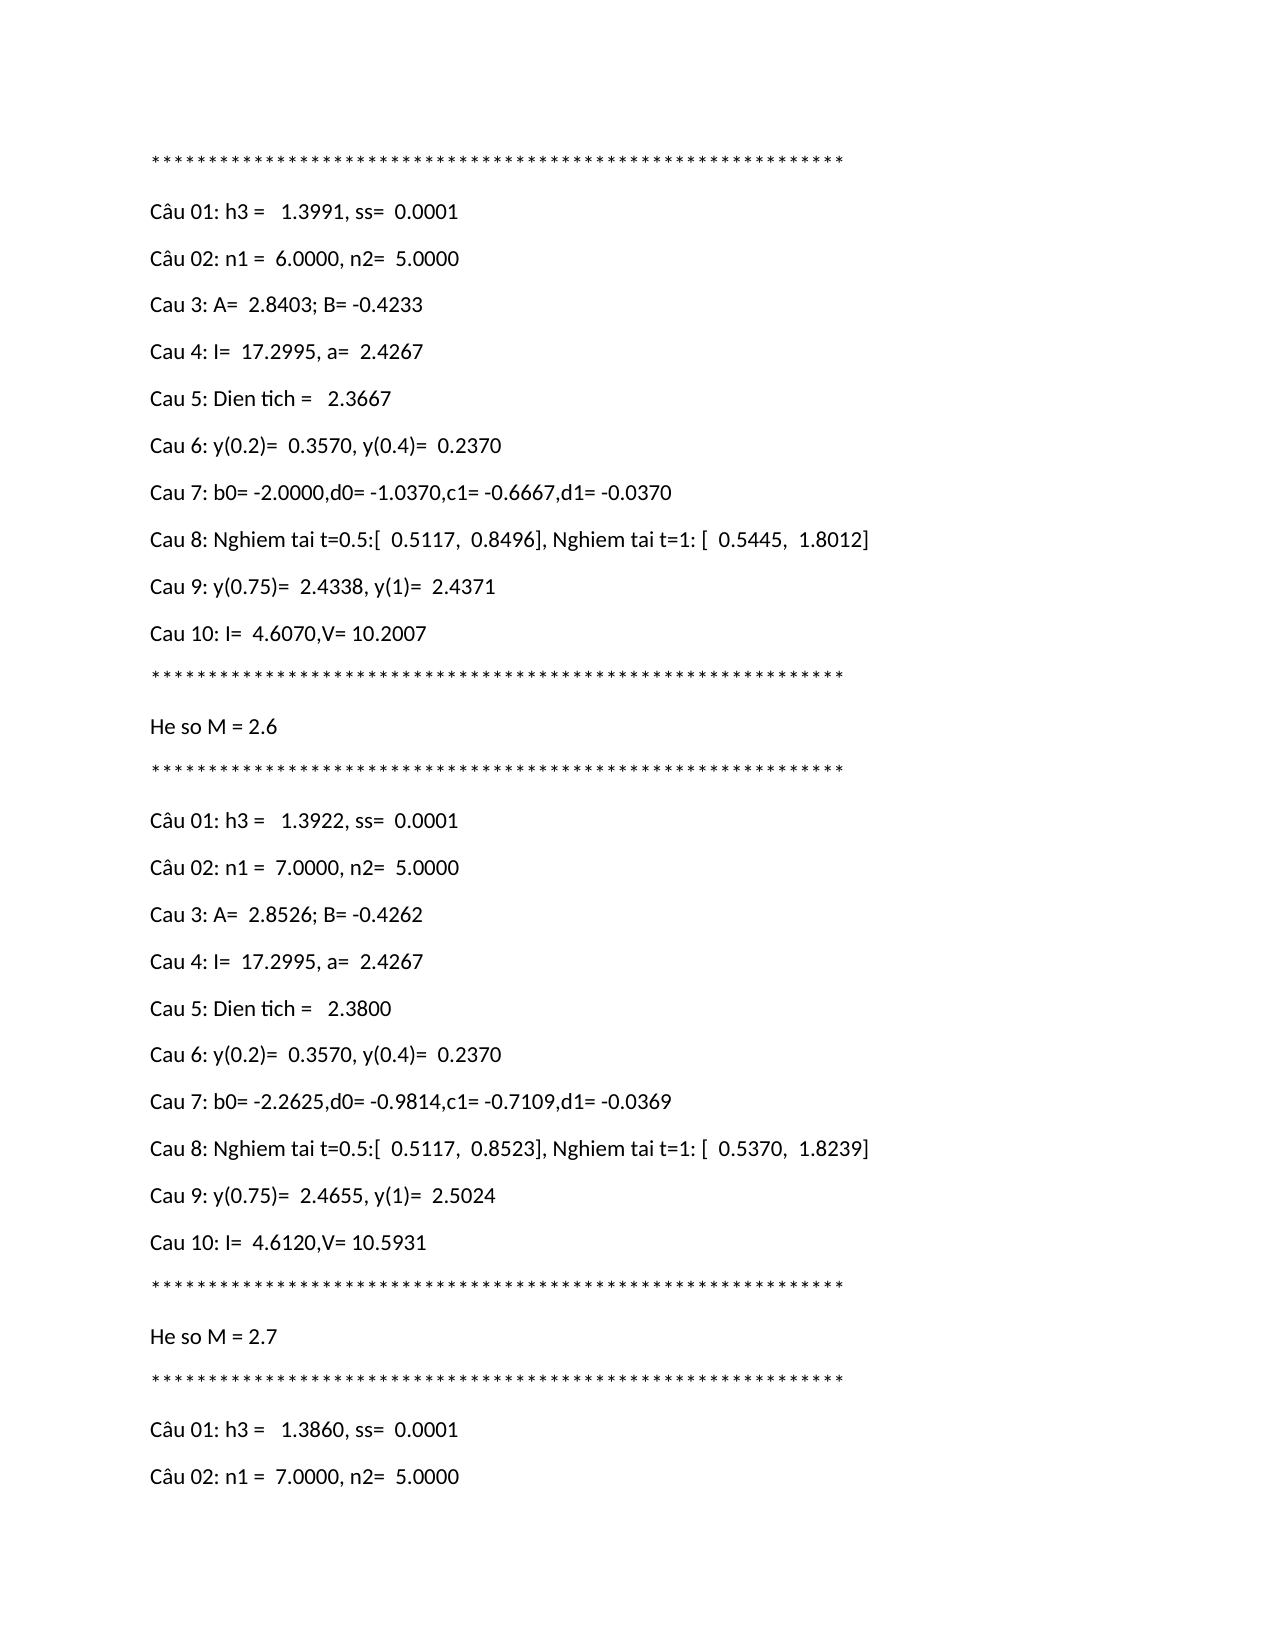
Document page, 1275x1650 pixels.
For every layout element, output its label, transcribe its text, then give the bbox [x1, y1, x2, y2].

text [150, 150, 1125, 178]
text ************************************************************* [150, 1369, 1125, 1397]
text He so M = 2.7 [150, 1322, 1125, 1350]
text Cau 4: I= 17.2995, a= 2.4267 [150, 337, 1125, 366]
text Cau 6: y(0.2)= 0.3570, y(0.4)= 0.2370 [150, 1041, 1125, 1069]
text Câu 01: h3 = 1.3922, ss= 0.0001 [150, 806, 1125, 834]
text Cau 8: Nghiem tai t=0.5:[ 0.5117, 0.8496], Nghiem tai t=1: [ 0.5445, 1.8012] [150, 525, 1125, 553]
text Cau 7: b0= -2.2625,d0= -0.9814,c1= -0.7109,d1= -0.0369 [150, 1087, 1125, 1116]
text Cau 10: I= 4.6120,V= 10.5931 [150, 1228, 1125, 1256]
text Cau 9: y(0.75)= 2.4655, y(1)= 2.5024 [150, 1181, 1125, 1209]
text Cau 7: b0= -2.0000,d0= -1.0370,c1= -0.6667,d1= -0.0370 [150, 478, 1125, 506]
text Cau 4: I= 17.2995, a= 2.4267 [150, 947, 1125, 975]
text Câu 02: n1 = 7.0000, n2= 5.0000 [150, 853, 1125, 881]
text ************************************************************* [150, 666, 1125, 694]
text Cau 3: A= 2.8526; B= -0.4262 [150, 900, 1125, 928]
text Câu 01: h3 = 1.3991, ss= 0.0001 [150, 197, 1125, 225]
text ************************************************************* [150, 1275, 1125, 1303]
text Câu 02: n1 = 7.0000, n2= 5.0000 [150, 1462, 1125, 1491]
text Câu 02: n1 = 6.0000, n2= 5.0000 [150, 244, 1125, 272]
text Cau 3: A= 2.8403; B= -0.4233 [150, 291, 1125, 319]
text Cau 6: y(0.2)= 0.3570, y(0.4)= 0.2370 [150, 431, 1125, 459]
text Câu 01: h3 = 1.3860, ss= 0.0001 [150, 1416, 1125, 1444]
text He so M = 2.6 [150, 712, 1125, 741]
text Cau 5: Dien tich = 2.3800 [150, 994, 1125, 1022]
text Cau 5: Dien tich = 2.3667 [150, 384, 1125, 412]
text Cau 8: Nghiem tai t=0.5:[ 0.5117, 0.8523], Nghiem tai t=1: [ 0.5370, 1.8239] [150, 1134, 1125, 1162]
text Cau 9: y(0.75)= 2.4338, y(1)= 2.4371 [150, 572, 1125, 600]
text Cau 10: I= 4.6070,V= 10.2007 [150, 619, 1125, 647]
text ************************************************************* [150, 759, 1125, 787]
